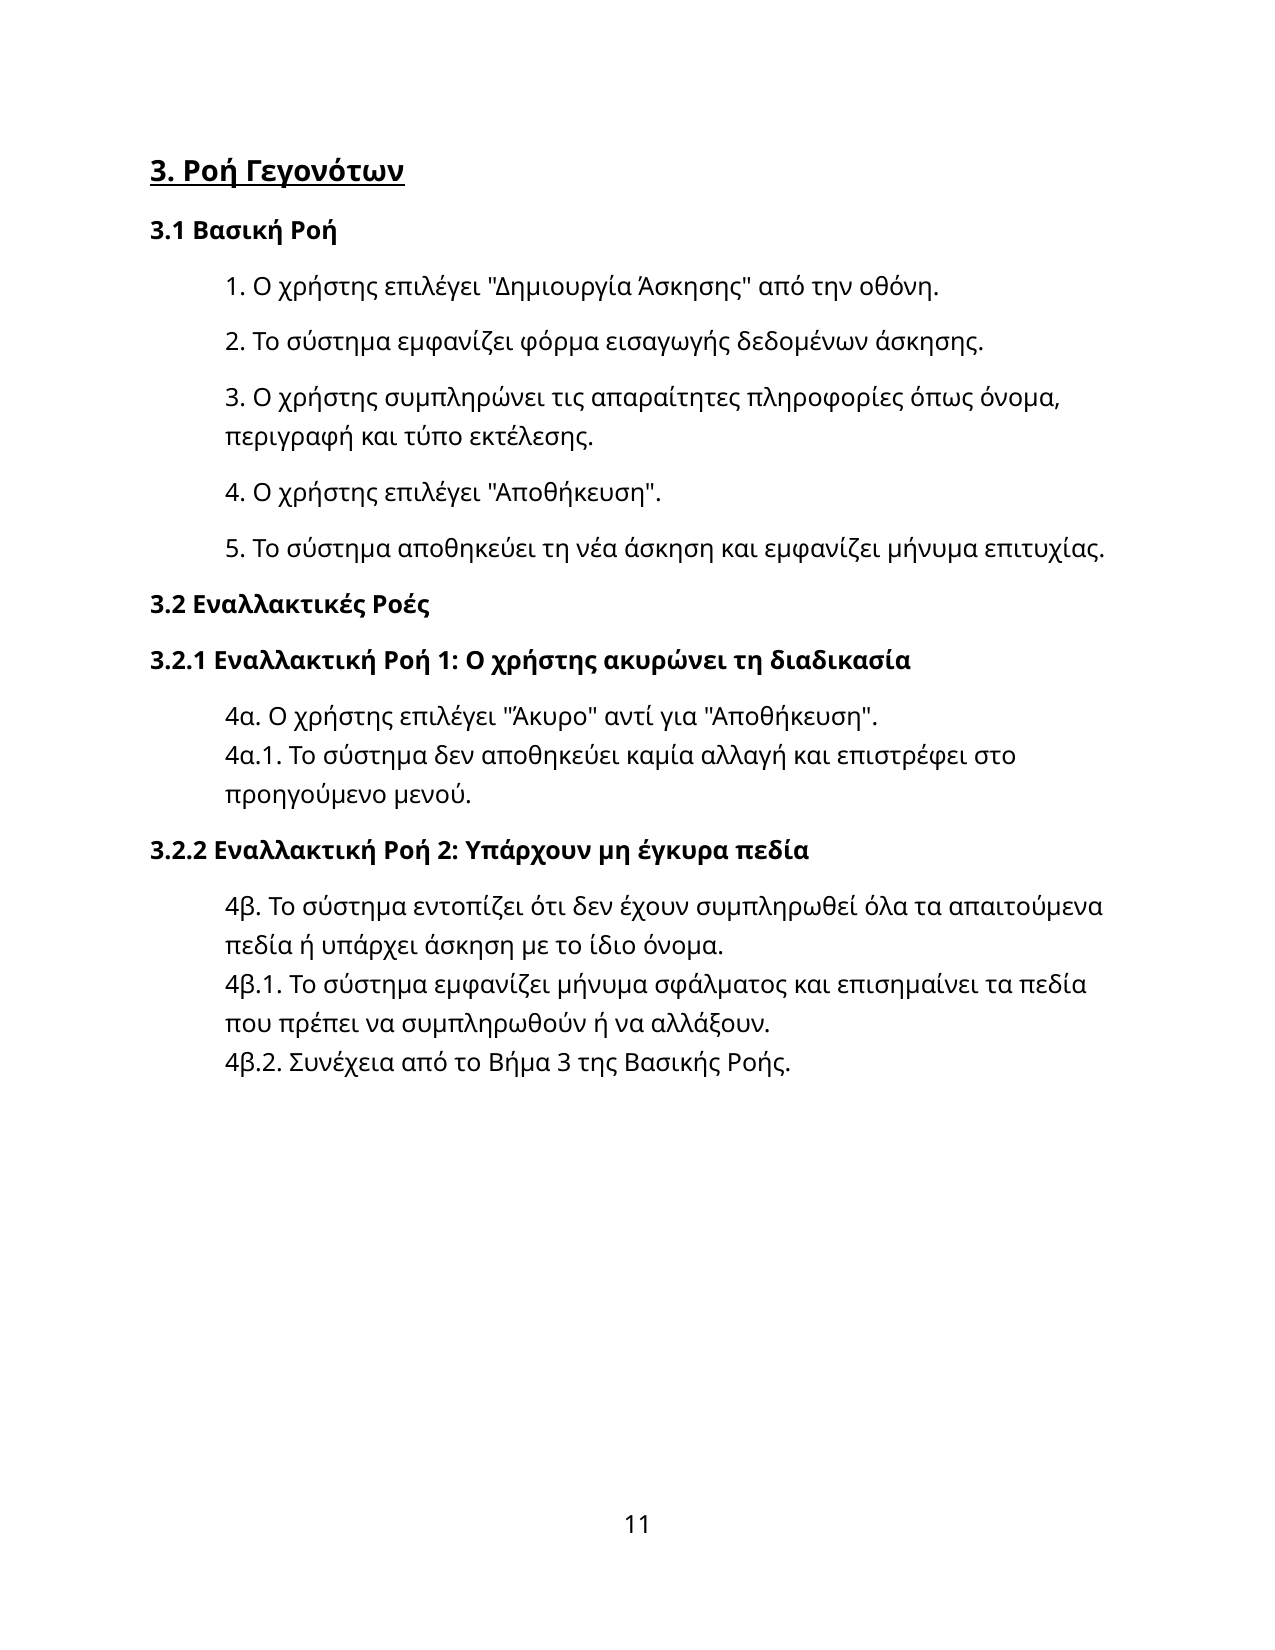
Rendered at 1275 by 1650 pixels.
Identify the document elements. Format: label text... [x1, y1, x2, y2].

text 2. Το σύστημα εμφανίζει φόρμα εισαγωγής δεδομένων άσκησης. [225, 324, 1125, 358]
text 3. Ο χρήστης συμπληρώνει τις απαραίτητες πληροφορίες όπως όνομα, περιγραφή και τύπο εκτέλεσης. [225, 380, 1125, 453]
text 4β. Το σύστημα εντοπίζει ότι δεν έχουν συμπληρωθεί όλα τα απαιτούμενα πεδία ή υπάρχει άσκηση με το ίδιο όνομα. 4β.1. Το σύστημα εμφανίζει μήνυμα σφάλματος και επισημαίνει τα πεδία που πρέπει να συμπληρωθούν ή να αλλάξουν. 4β.2. Συνέχεια από το Βήμα 3 της Βασικής Ροής. [225, 888, 1125, 1079]
text 5. Το σύστημα αποθηκεύει τη νέα άσκηση και εμφανίζει μήνυμα επιτυχίας. [225, 531, 1125, 565]
text 3.2 Εναλλακτικές Ροές [150, 586, 1125, 621]
text 3.2.1 Εναλλακτική Ροή 1: Ο χρήστης ακυρώνει τη διαδικασία [150, 642, 1125, 676]
text 3.2.2 Εναλλακτική Ροή 2: Υπάρχουν μη έγκυρα πεδία [150, 832, 1125, 866]
text 4. Ο χρήστης επιλέγει "Αποθήκευση". [225, 475, 1125, 509]
text 3. Ροή Γεγονότων [150, 150, 1125, 190]
text 4α. Ο χρήστης επιλέγει "Άκυρο" αντί για "Αποθήκευση". 4α.1. Το σύστημα δεν αποθηκεύει καμία αλλαγή και επιστρέφει στο προηγούμενο μενού. [225, 698, 1125, 811]
text 1. Ο χρήστης επιλέγει "Δημιουργία Άσκησης" από την οθόνη. [225, 268, 1125, 302]
text 3.1 Βασική Ροή [150, 212, 1125, 246]
